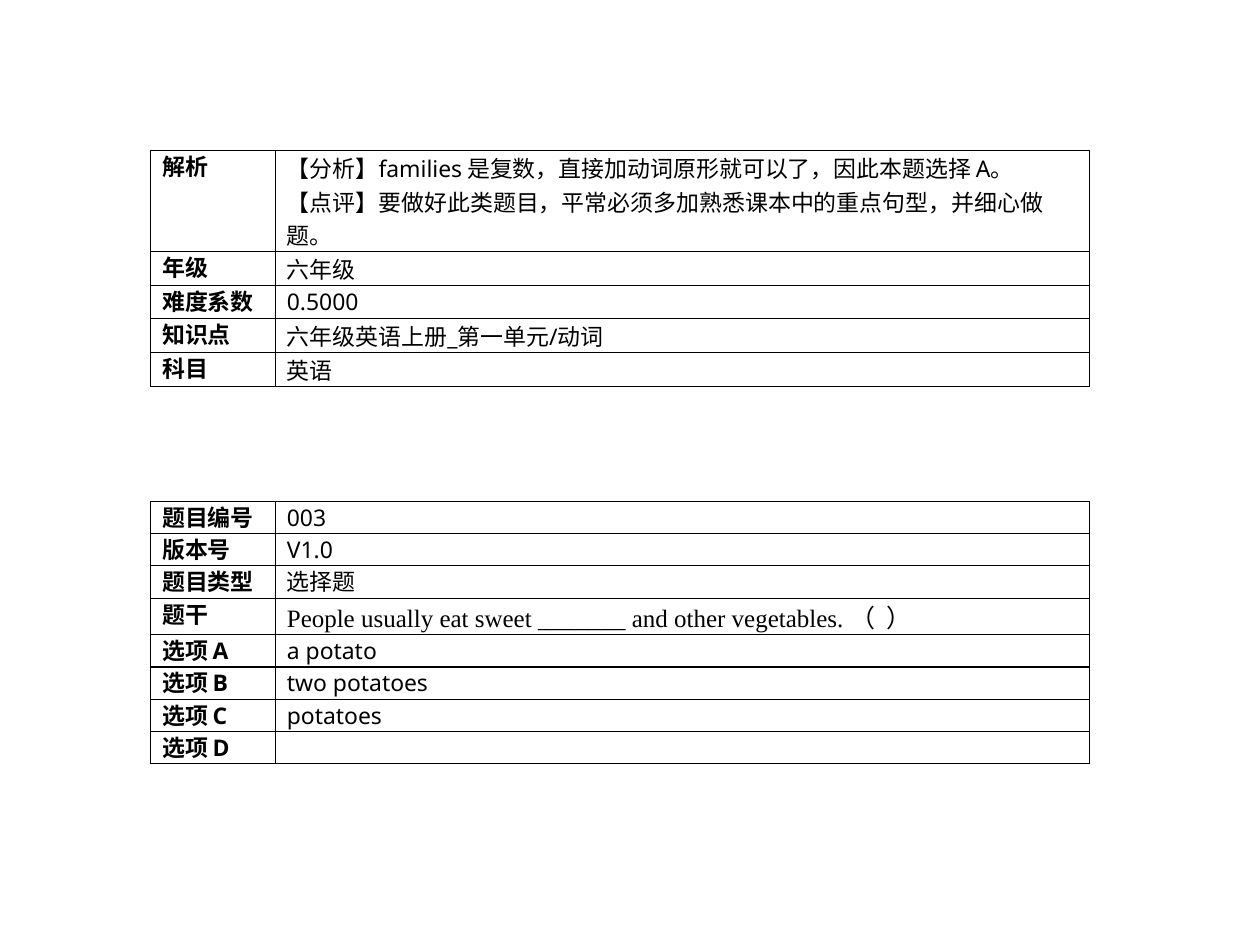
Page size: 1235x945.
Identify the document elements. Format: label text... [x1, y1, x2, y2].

table_cell 题目类型 [151, 566, 275, 598]
table_cell 选项D [151, 732, 275, 763]
table_header 003 [276, 502, 1089, 533]
table_cell 选项A [151, 635, 275, 666]
table_cell potatoes [276, 700, 1089, 731]
table_cell V1.0 [276, 534, 1089, 565]
table_cell 六年级英语上册_第一单元/动词 [276, 319, 1089, 352]
table_cell People usually eat sweet _______ and other vegetables. （ ） [276, 599, 1089, 634]
table_cell 选择题 [276, 566, 1089, 598]
table_cell 知识点 [151, 319, 275, 352]
table_cell 选项C [151, 700, 275, 731]
table_header 题目编号 [151, 502, 275, 533]
table_cell 版本号 [151, 534, 275, 565]
table_cell 英语 [276, 353, 1089, 386]
table_cell 选项B [151, 668, 275, 699]
table_cell two potatoes [276, 668, 1089, 699]
table_cell 难度系数 [151, 286, 275, 317]
table_cell 题干 [151, 599, 275, 634]
table_cell 解析 [151, 151, 275, 251]
table_cell [276, 732, 1089, 763]
table_cell 【分析】families是复数，直接加动词原形就可以了，因此本题选择A。 【点评】要做好此类题目，平常必须多加熟悉课本中的重点句型，并细心做题。 [276, 151, 1089, 251]
table_cell 年级 [151, 252, 275, 285]
table_cell a potato [276, 635, 1089, 666]
table_cell 六年级 [276, 252, 1089, 285]
table_cell 科目 [151, 353, 275, 386]
table_cell 0.5000 [276, 286, 1089, 317]
